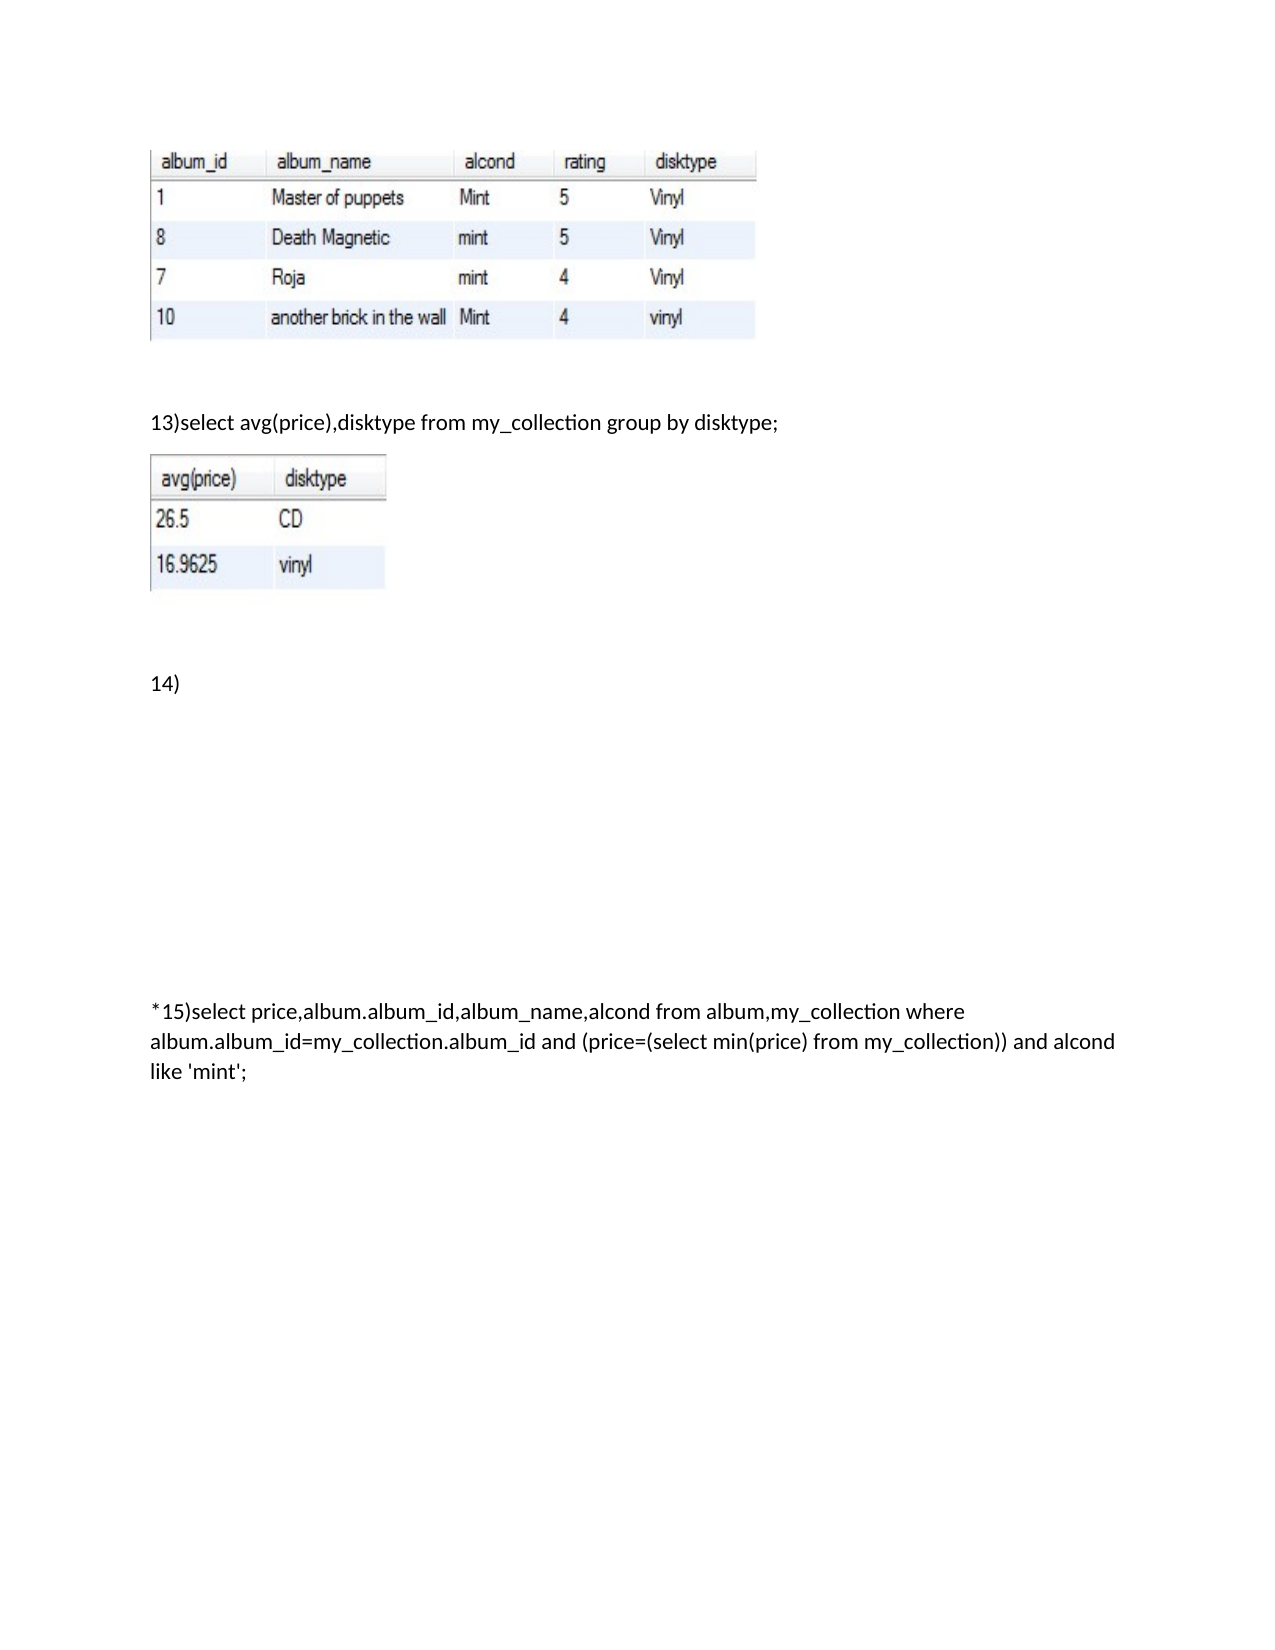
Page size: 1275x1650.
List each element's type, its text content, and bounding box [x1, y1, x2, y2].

text 14) [150, 669, 1125, 697]
picture [150, 454, 393, 604]
text *15)select price,album.album_id,album_name,alcond from album,my_collection where album.album_id=my_collection.album_id and (price=(select min(price) from my_collection)) and alcond like 'mint'; [150, 997, 1125, 1086]
text 13)select avg(price),disktype from my_collection group by disktype; [150, 408, 1125, 436]
picture [150, 150, 760, 343]
